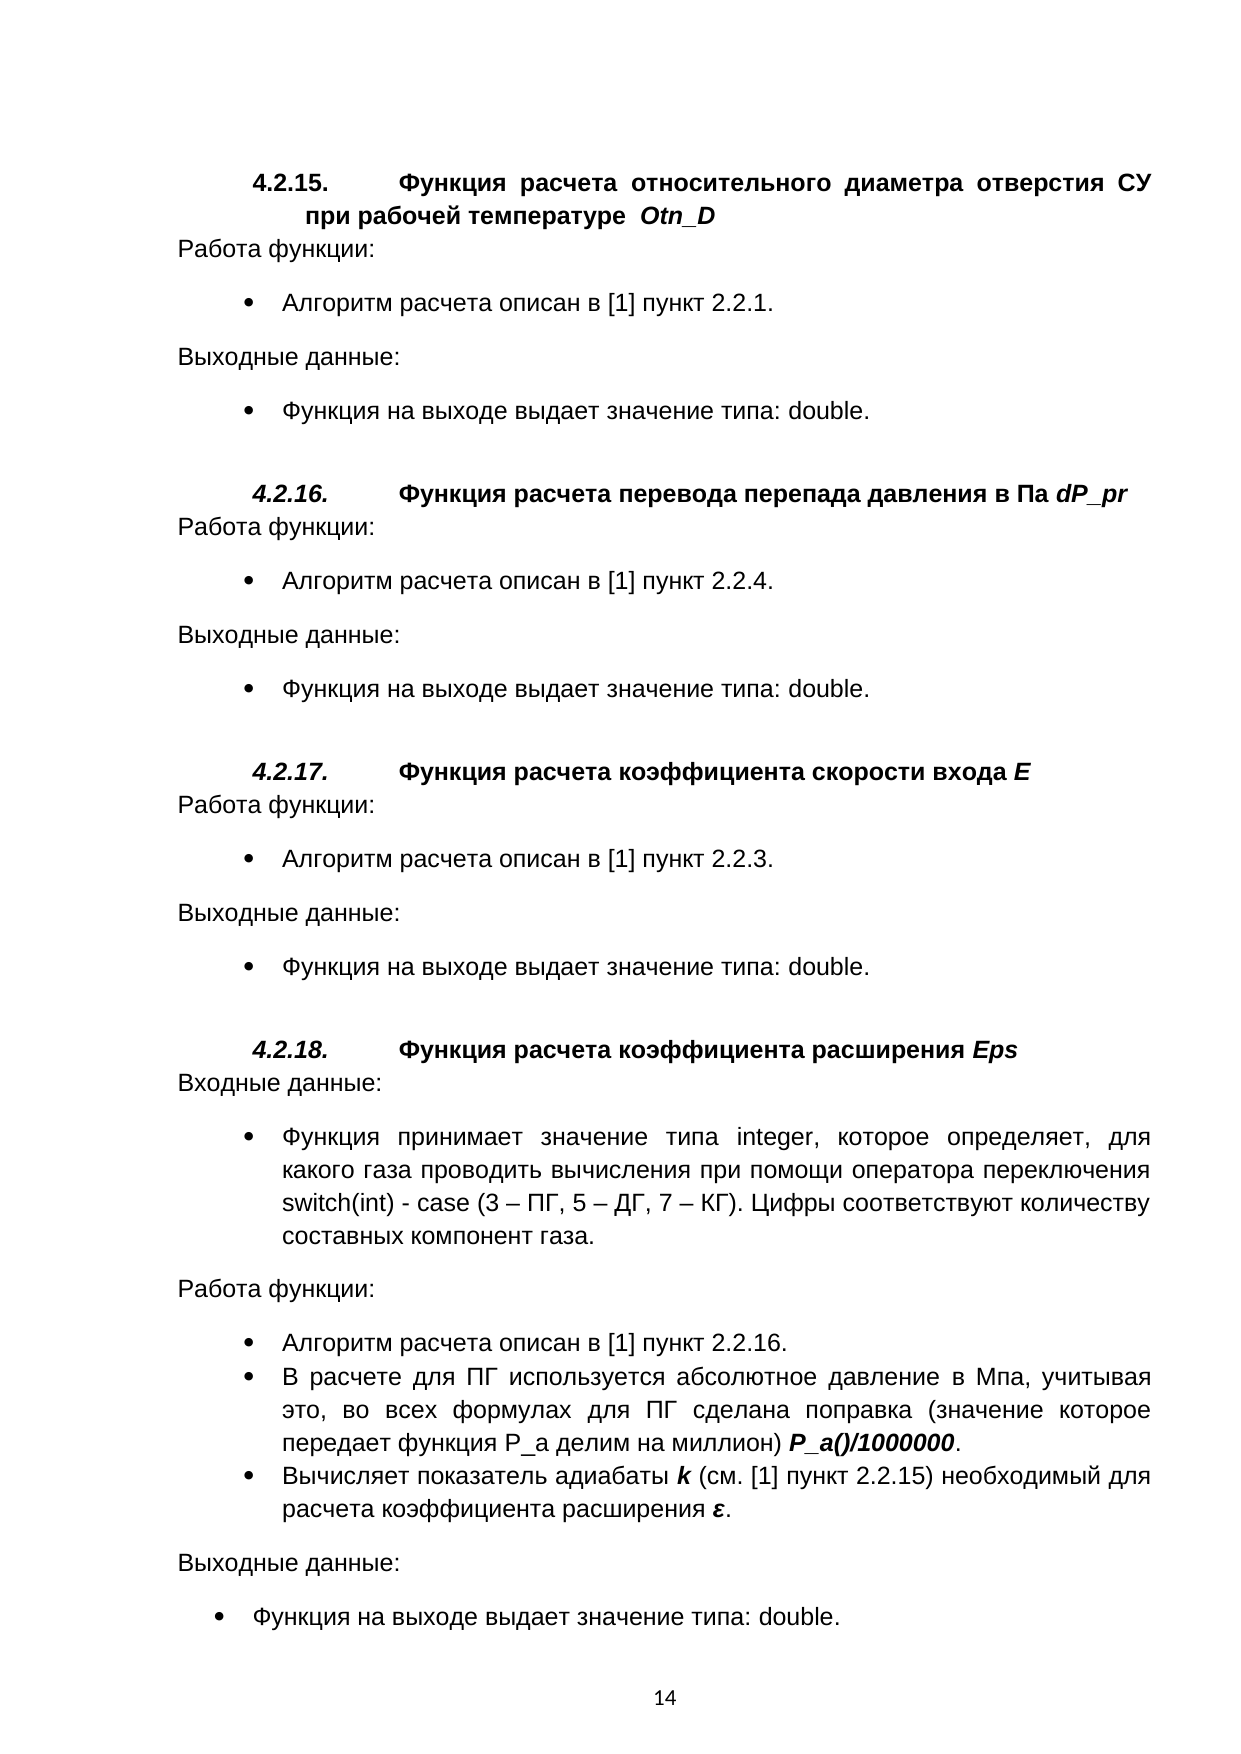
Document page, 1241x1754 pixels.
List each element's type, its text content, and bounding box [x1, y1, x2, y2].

list Алгоритм расчета описан в [1] пункт 2.2.16. [244, 1328, 1152, 1357]
text Работа функции: [177, 790, 1152, 818]
list Функция на выходе выдает значение типа: double. [244, 396, 1152, 425]
list Функция на выходе выдает значение типа: double. [244, 951, 1152, 980]
text Работа функции: [177, 512, 1152, 541]
text Выходные данные: [177, 1548, 1152, 1576]
list Вычисляет показатель адиабаты k (см. [1] пункт 2.2.15) необходимый для расчета коэффициента расширения ε. [244, 1461, 1152, 1522]
list Функция на выходе выдает значение типа: double. [244, 674, 1152, 702]
list Функция принимает значение типа integer, которое определяет, для какого газа проводить вычисления при помощи оператора переключения switch(int) - case (3 – ПГ, 5 – ДГ, 7 – КГ). Цифры соответствуют количеству составных компонент газа. [244, 1121, 1152, 1249]
list Алгоритм расчета описан в [1] пункт 2.2.3. [244, 844, 1152, 872]
list Алгоритм расчета описан в [1] пункт 2.2.4. [244, 566, 1152, 595]
list В расчете для ПГ используется абсолютное давление в Мпа, учитывая это, во всех формулах для ПГ сделана поправка (значение которое передает функция P_a делим на миллион) P_a()/1000000. [244, 1361, 1152, 1456]
subtitle Функция расчета коэффициента скорости входа E [252, 757, 1152, 786]
list Функция на выходе выдает значение типа: double. [215, 1601, 1152, 1630]
subtitle Функция расчета коэффициента расширения Eps [252, 1034, 1152, 1063]
text Выходные данные: [177, 620, 1152, 648]
text Выходные данные: [177, 898, 1152, 926]
text Выходные данные: [177, 342, 1152, 371]
subtitle Функция расчета относительного диаметра отверстия СУ при рабочей температуре Otn_D [252, 168, 1152, 230]
text Работа функции: [177, 1274, 1152, 1303]
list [244, 288, 1152, 317]
subtitle Функция расчета перевода перепада давления в Па dP_pr [252, 479, 1152, 508]
text Входные данные: [177, 1068, 1152, 1096]
text Работа функции: [177, 234, 1152, 263]
